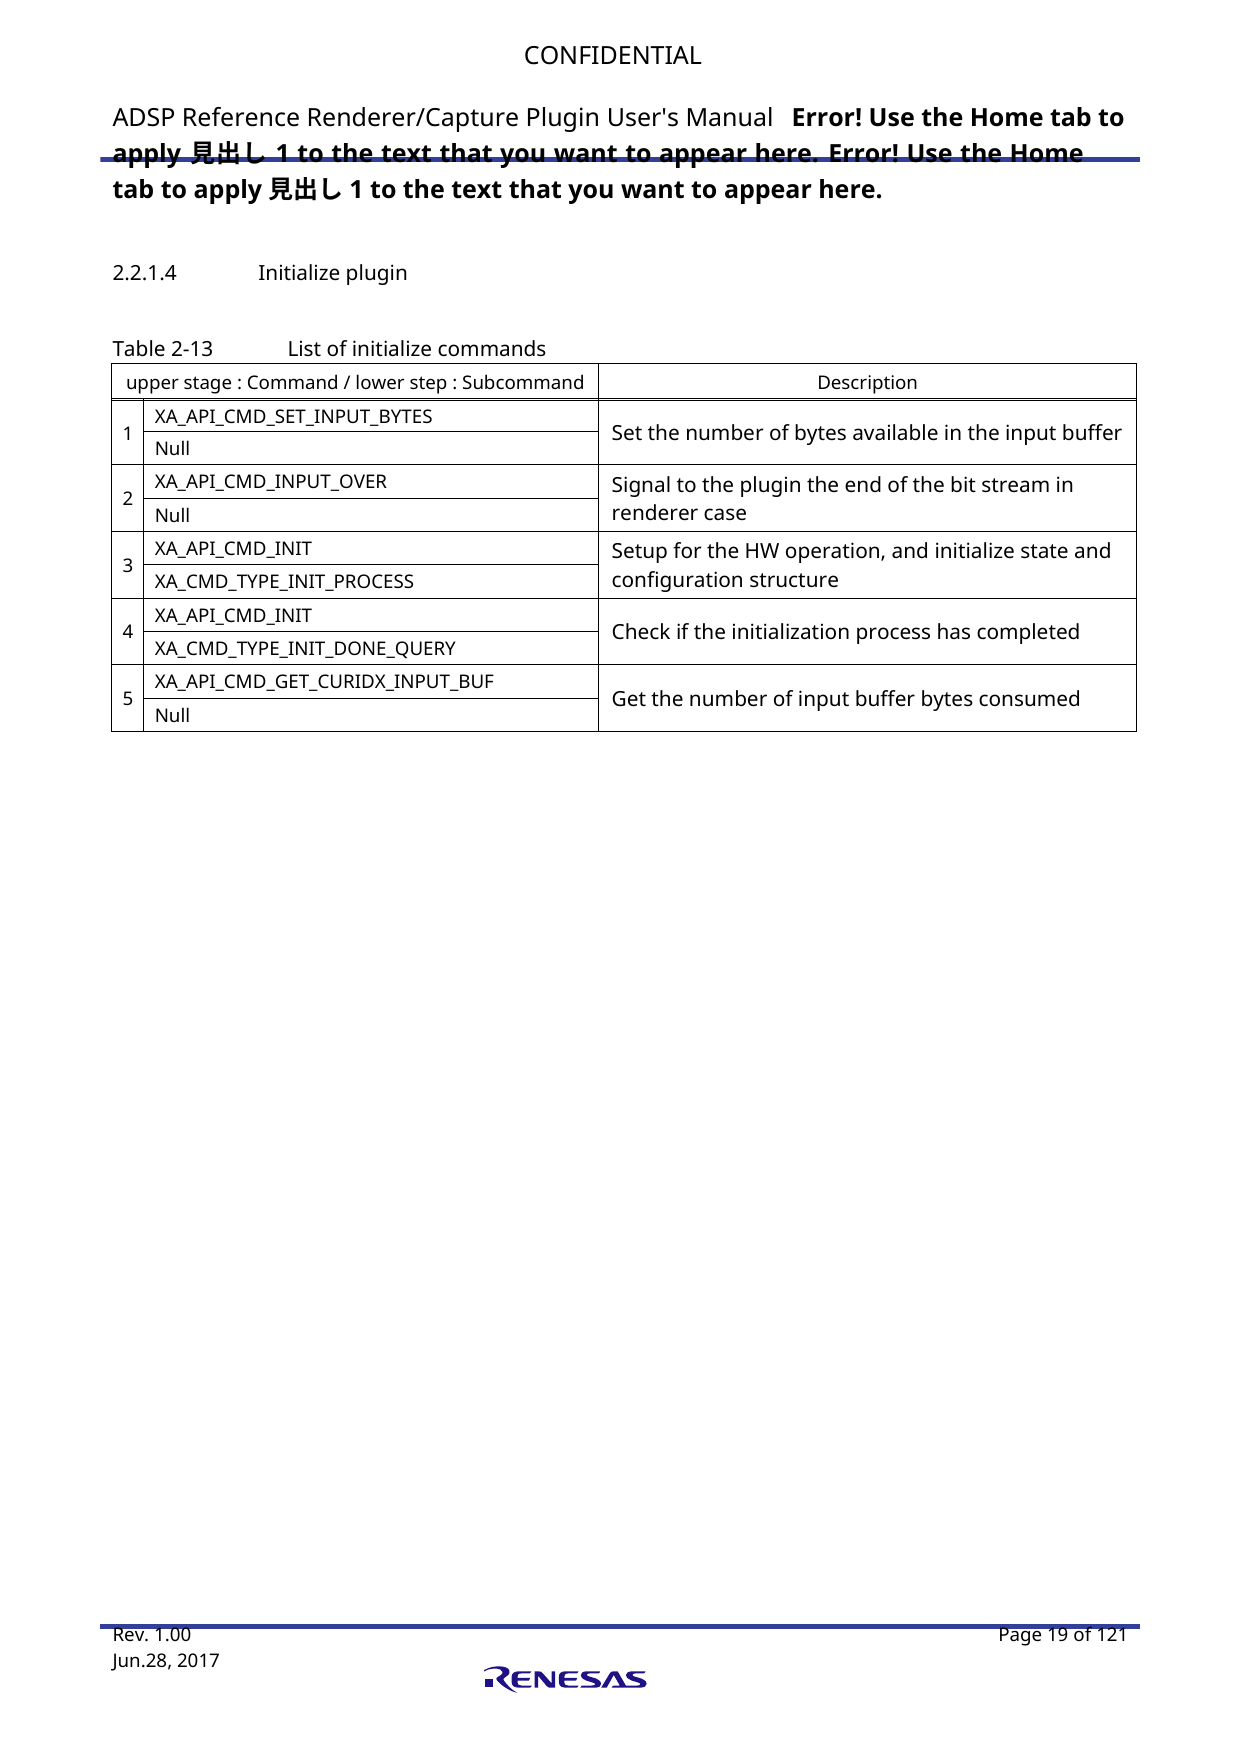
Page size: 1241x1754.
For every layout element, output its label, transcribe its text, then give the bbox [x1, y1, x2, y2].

subtitle Initialize plugin [112, 255, 1128, 286]
table_cell Null [144, 699, 598, 731]
table_header upper stage : Command / lower step : Subcommand [112, 364, 598, 398]
table_cell 3 [112, 532, 143, 598]
table_cell XA_API_CMD_INPUT_OVER [144, 465, 598, 498]
table_cell XA_API_CMD_INIT [144, 599, 598, 631]
table_cell XA_API_CMD_SET_INPUT_BYTES [144, 401, 598, 431]
table_cell Null [144, 499, 598, 531]
table_cell Setup for the HW operation, and initialize state and configuration structure [599, 532, 1136, 598]
table_cell 5 [112, 665, 143, 731]
table_cell 2 [112, 465, 143, 531]
table_cell 4 [112, 599, 143, 664]
table_cell Check if the initialization process has completed [599, 599, 1136, 664]
table_cell Null [144, 432, 598, 464]
table_cell XA_CMD_TYPE_INIT_DONE_QUERY [144, 632, 598, 664]
table_cell 1 [112, 401, 143, 464]
table_cell Set the number of bytes available in the input buffer [599, 401, 1136, 464]
table_cell Get the number of input buffer bytes consumed [599, 665, 1136, 731]
table_cell XA_CMD_TYPE_INIT_PROCESS [144, 565, 598, 598]
table_cell XA_API_CMD_INIT [144, 532, 598, 564]
table_cell Signal to the plugin the end of the bit stream in renderer case [599, 465, 1136, 531]
table_cell XA_API_CMD_GET_CURIDX_INPUT_BUF [144, 665, 598, 698]
table_header Description [599, 364, 1136, 398]
